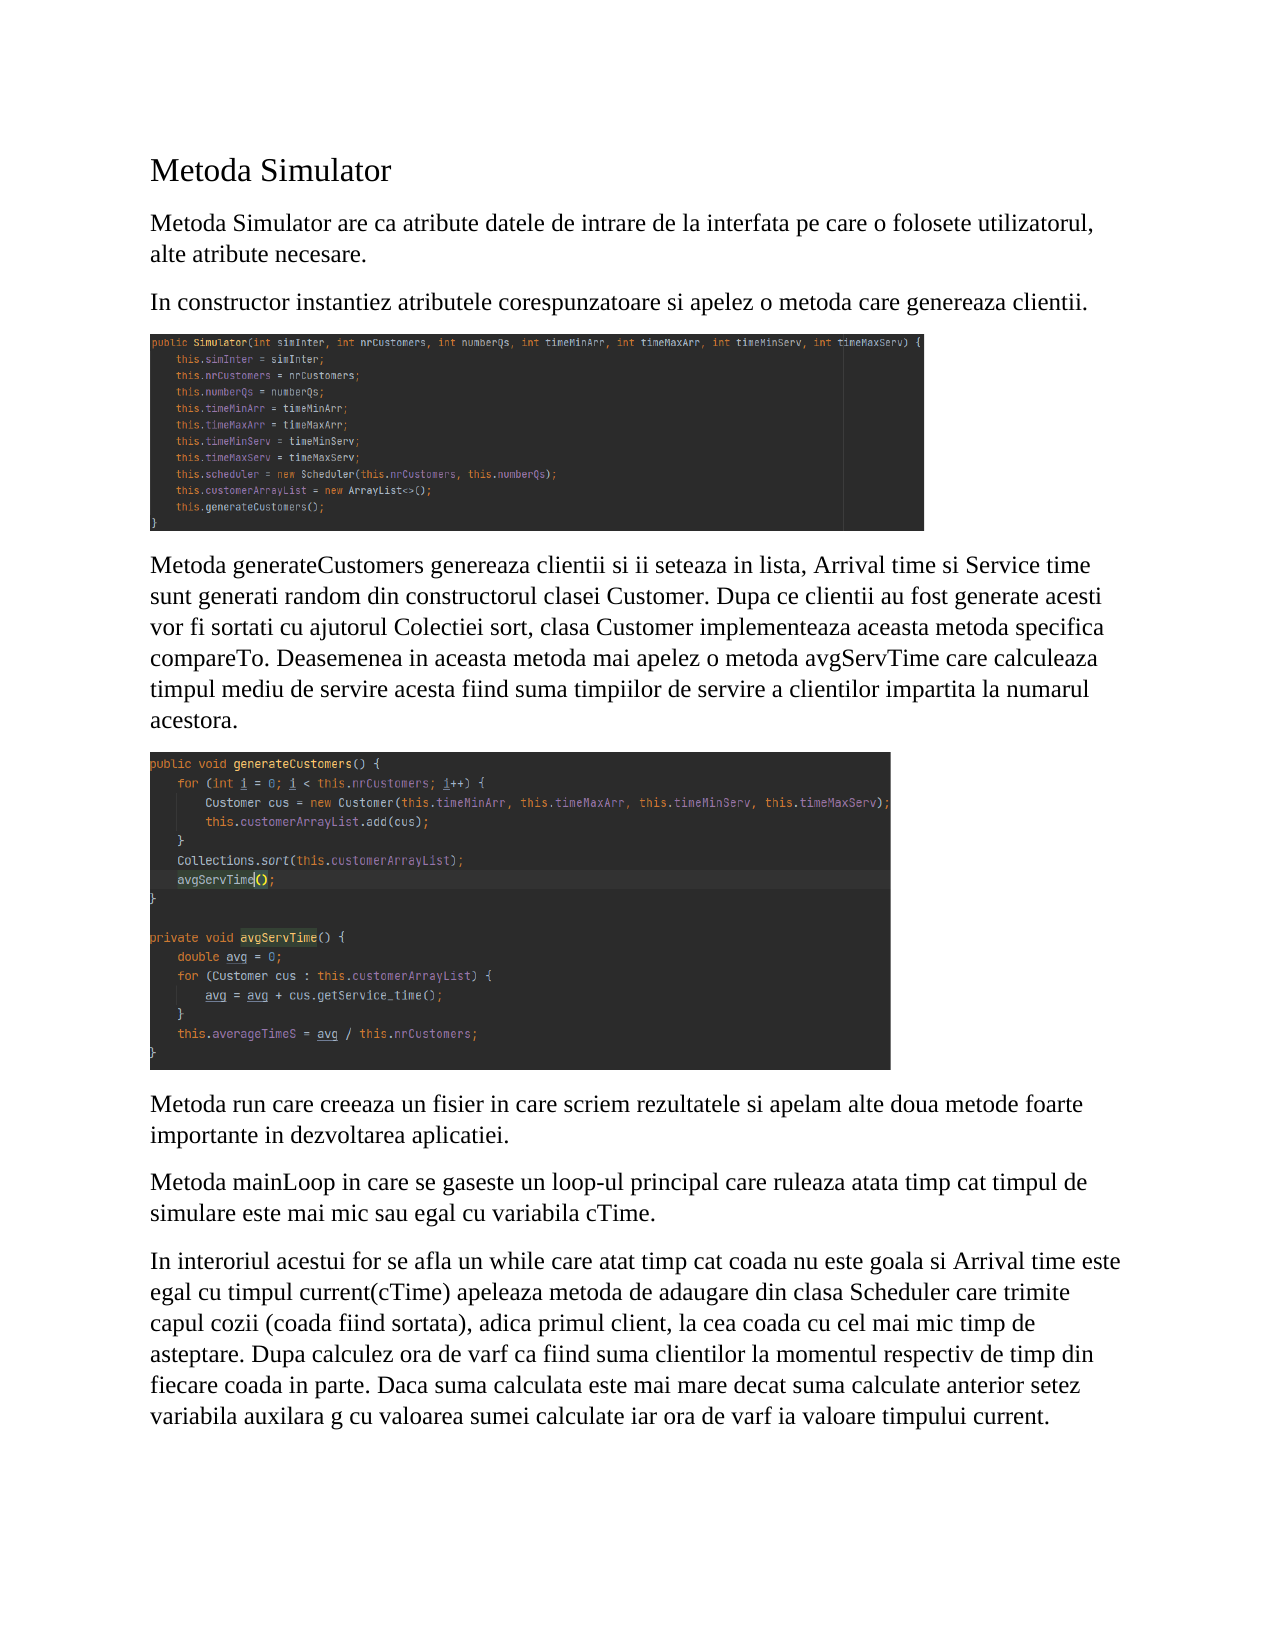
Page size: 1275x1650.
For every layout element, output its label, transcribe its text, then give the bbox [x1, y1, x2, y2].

text Metoda Simulator are ca atribute datele de intrare de la interfata pe care o folosete utilizatorul, alte atribute necesare. [150, 208, 1125, 268]
text In constructor instantiez atributele corespunzatoare si apelez o metoda care genereaza clientii. [150, 287, 1125, 316]
text Metoda Simulator [150, 150, 1125, 188]
picture [150, 752, 891, 1070]
text Metoda run care creeaza un fisier in care scriem rezultatele si apelam alte doua metode foarte importante in dezvoltarea aplicatiei. [150, 1089, 1125, 1148]
text In interoriul acestui for se afla un while care atat timp cat coada nu este goala si Arrival time este egal cu timpul current(cTime) apeleaza metoda de adaugare din clasa Scheduler care trimite capul cozii (coada fiind sortata), adica primul client, la cea coada cu cel mai mic timp de asteptare. Dupa calculez ora de varf ca fiind suma clientilor la momentul respectiv de timp din fiecare coada in parte. Daca suma calculata este mai mare decat suma calculate anterior setez variabila auxilara g cu valoarea sumei calculate iar ora de varf ia valoare timpului current. [150, 1246, 1125, 1430]
picture [150, 334, 925, 531]
text Metoda mainLoop in care se gaseste un loop-ul principal care ruleaza atata timp cat timpul de simulare este mai mic sau egal cu variabila cTime. [150, 1167, 1125, 1227]
text Metoda generateCustomers genereaza clientii si ii seteaza in lista, Arrival time si Service time sunt generati random din constructorul clasei Customer. Dupa ce clientii au fost generate acesti vor fi sortati cu ajutorul Colectiei sort, clasa Customer implementeaza aceasta metoda specifica compareTo. Deasemenea in aceasta metoda mai apelez o metoda avgServTime care calculeaza timpul mediu de servire acesta fiind suma timpiilor de servire a clientilor impartita la numarul acestora. [150, 550, 1125, 734]
